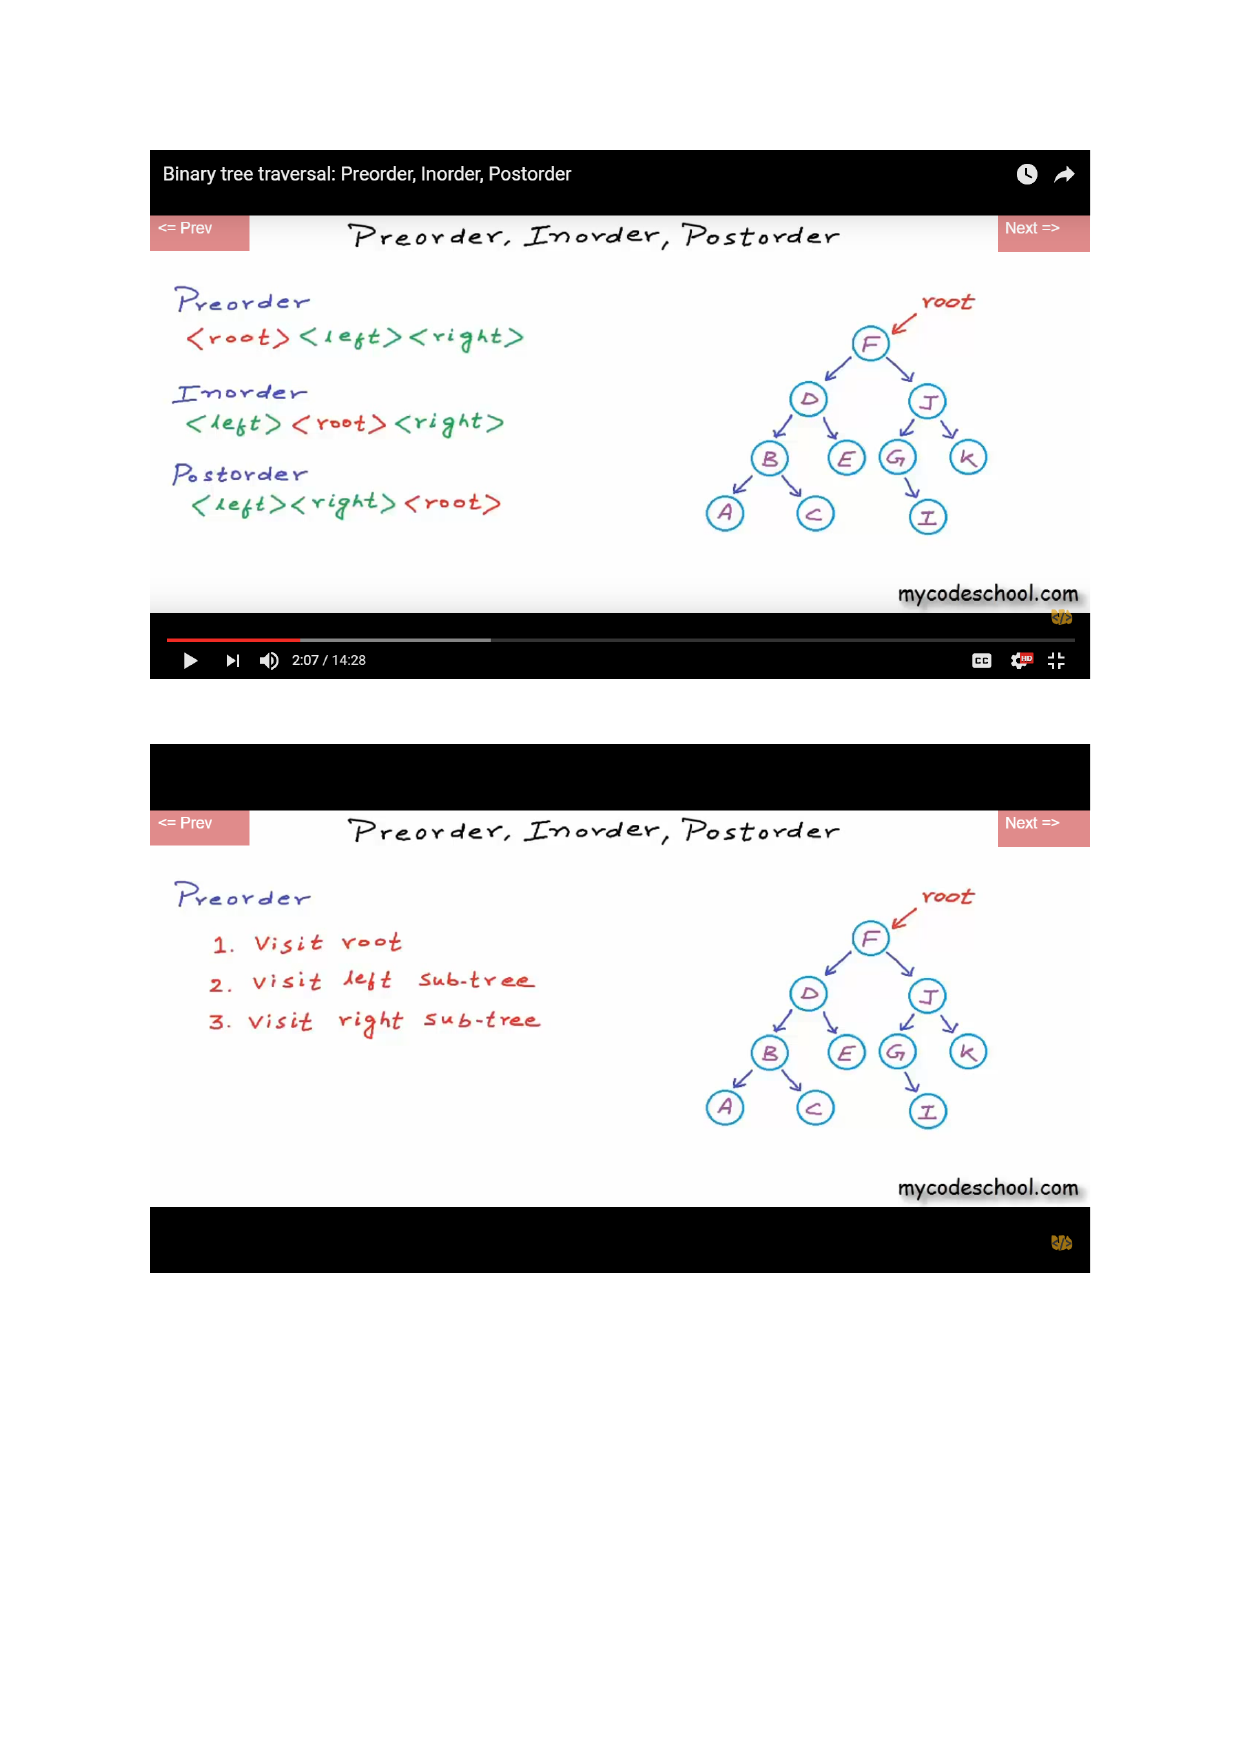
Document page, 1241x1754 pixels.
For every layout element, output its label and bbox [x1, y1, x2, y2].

picture [150, 150, 1091, 679]
picture [150, 744, 1091, 1273]
